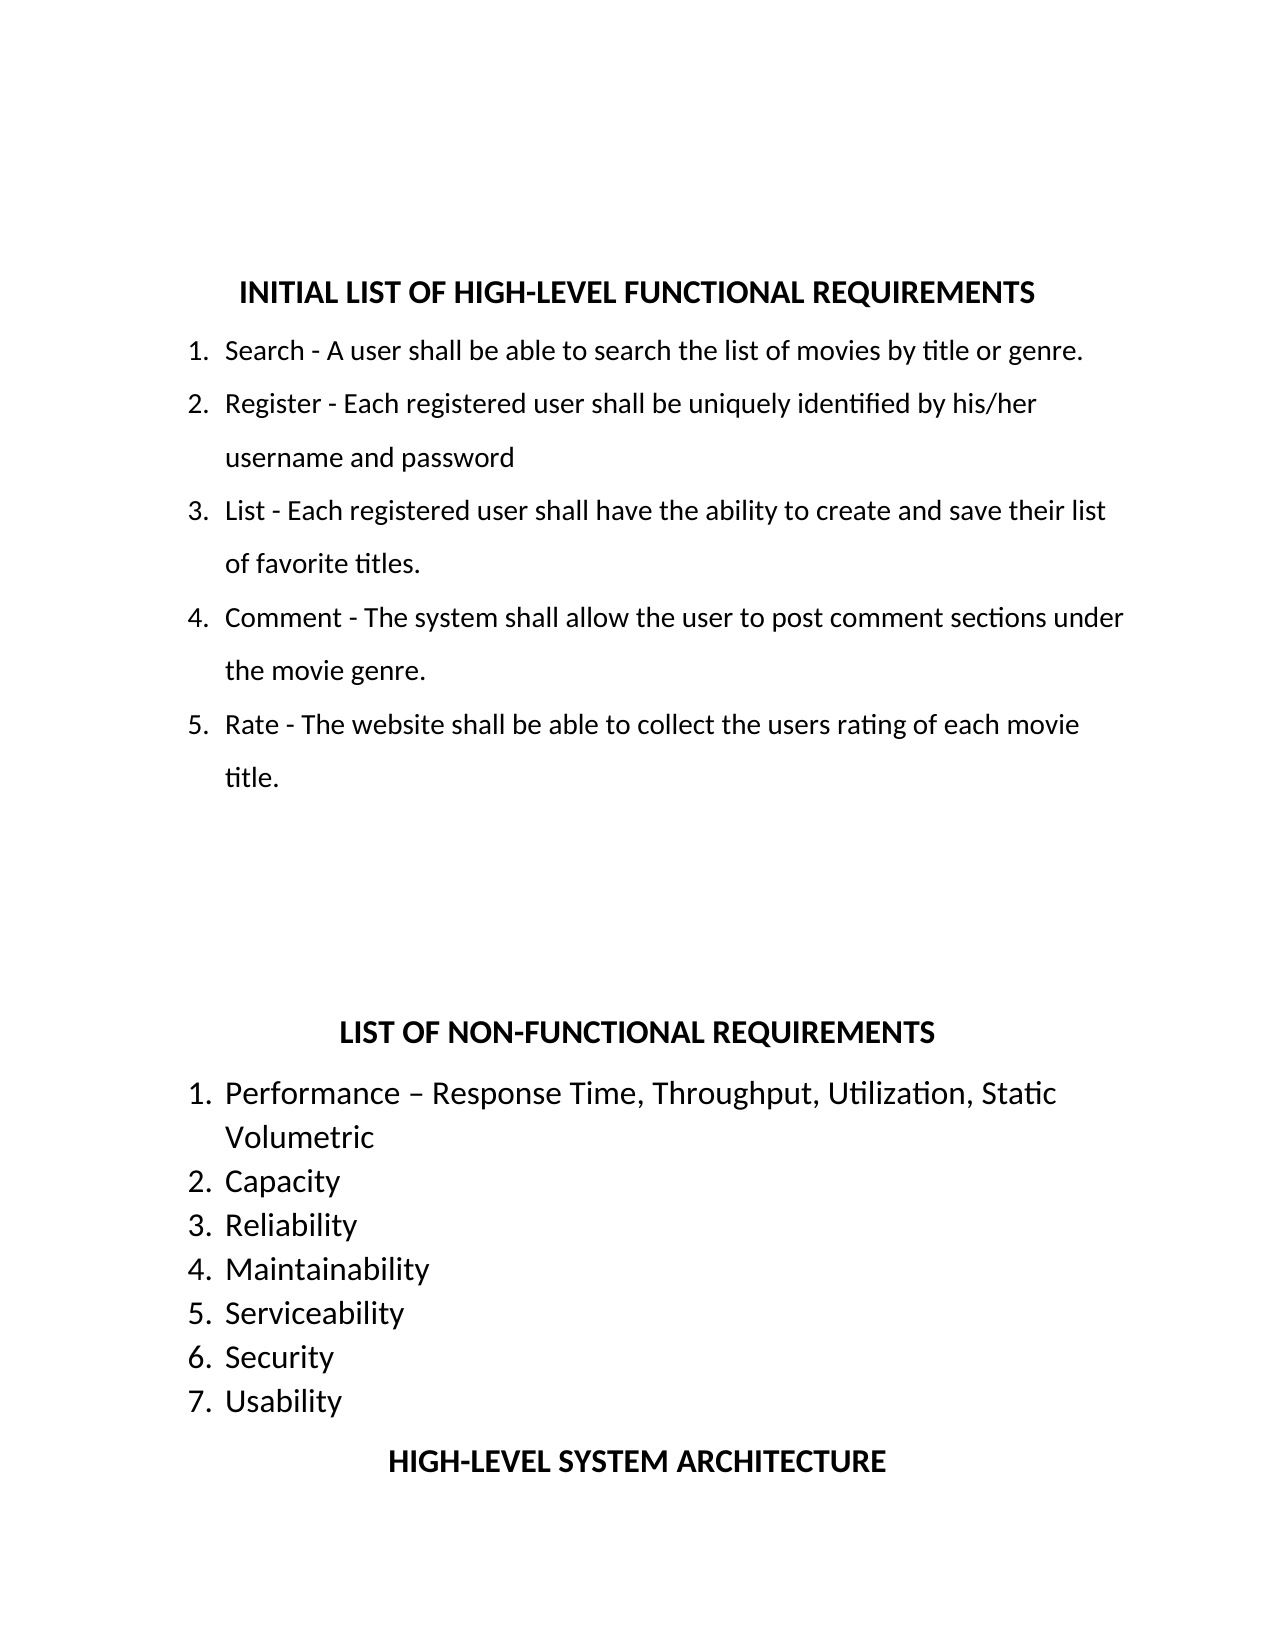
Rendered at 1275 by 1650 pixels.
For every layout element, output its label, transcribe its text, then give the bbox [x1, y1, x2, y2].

list Performance – Response Time, Throughput, Utilization, Static Volumetric [187, 1072, 1125, 1157]
text HIGH-LEVEL SYSTEM ARCHITECTURE [150, 1440, 1125, 1481]
text INITIAL LIST OF HIGH-LEVEL FUNCTIONAL REQUIREMENTS [150, 271, 1125, 312]
list Maintainability [187, 1248, 1125, 1288]
list Security [187, 1336, 1125, 1376]
list Search - A user shall be able to search the list of movies by title or genre. [187, 332, 1125, 367]
list Comment - The system shall allow the user to post comment sections under the movie genre. [187, 599, 1125, 688]
list Serviceability [187, 1292, 1125, 1332]
list Rate - The website shall be able to collect the users rating of each movie title. [187, 706, 1125, 795]
text LIST OF NON-FUNCTIONAL REQUIREMENTS [150, 1011, 1125, 1052]
list List - Each registered user shall have the ability to create and save their list of favorite titles. [187, 492, 1125, 581]
list Capacity [187, 1160, 1125, 1201]
list Register - Each registered user shall be uniquely identified by his/her username and password [187, 385, 1125, 474]
list Usability [187, 1380, 1125, 1420]
list Reliability [187, 1204, 1125, 1244]
